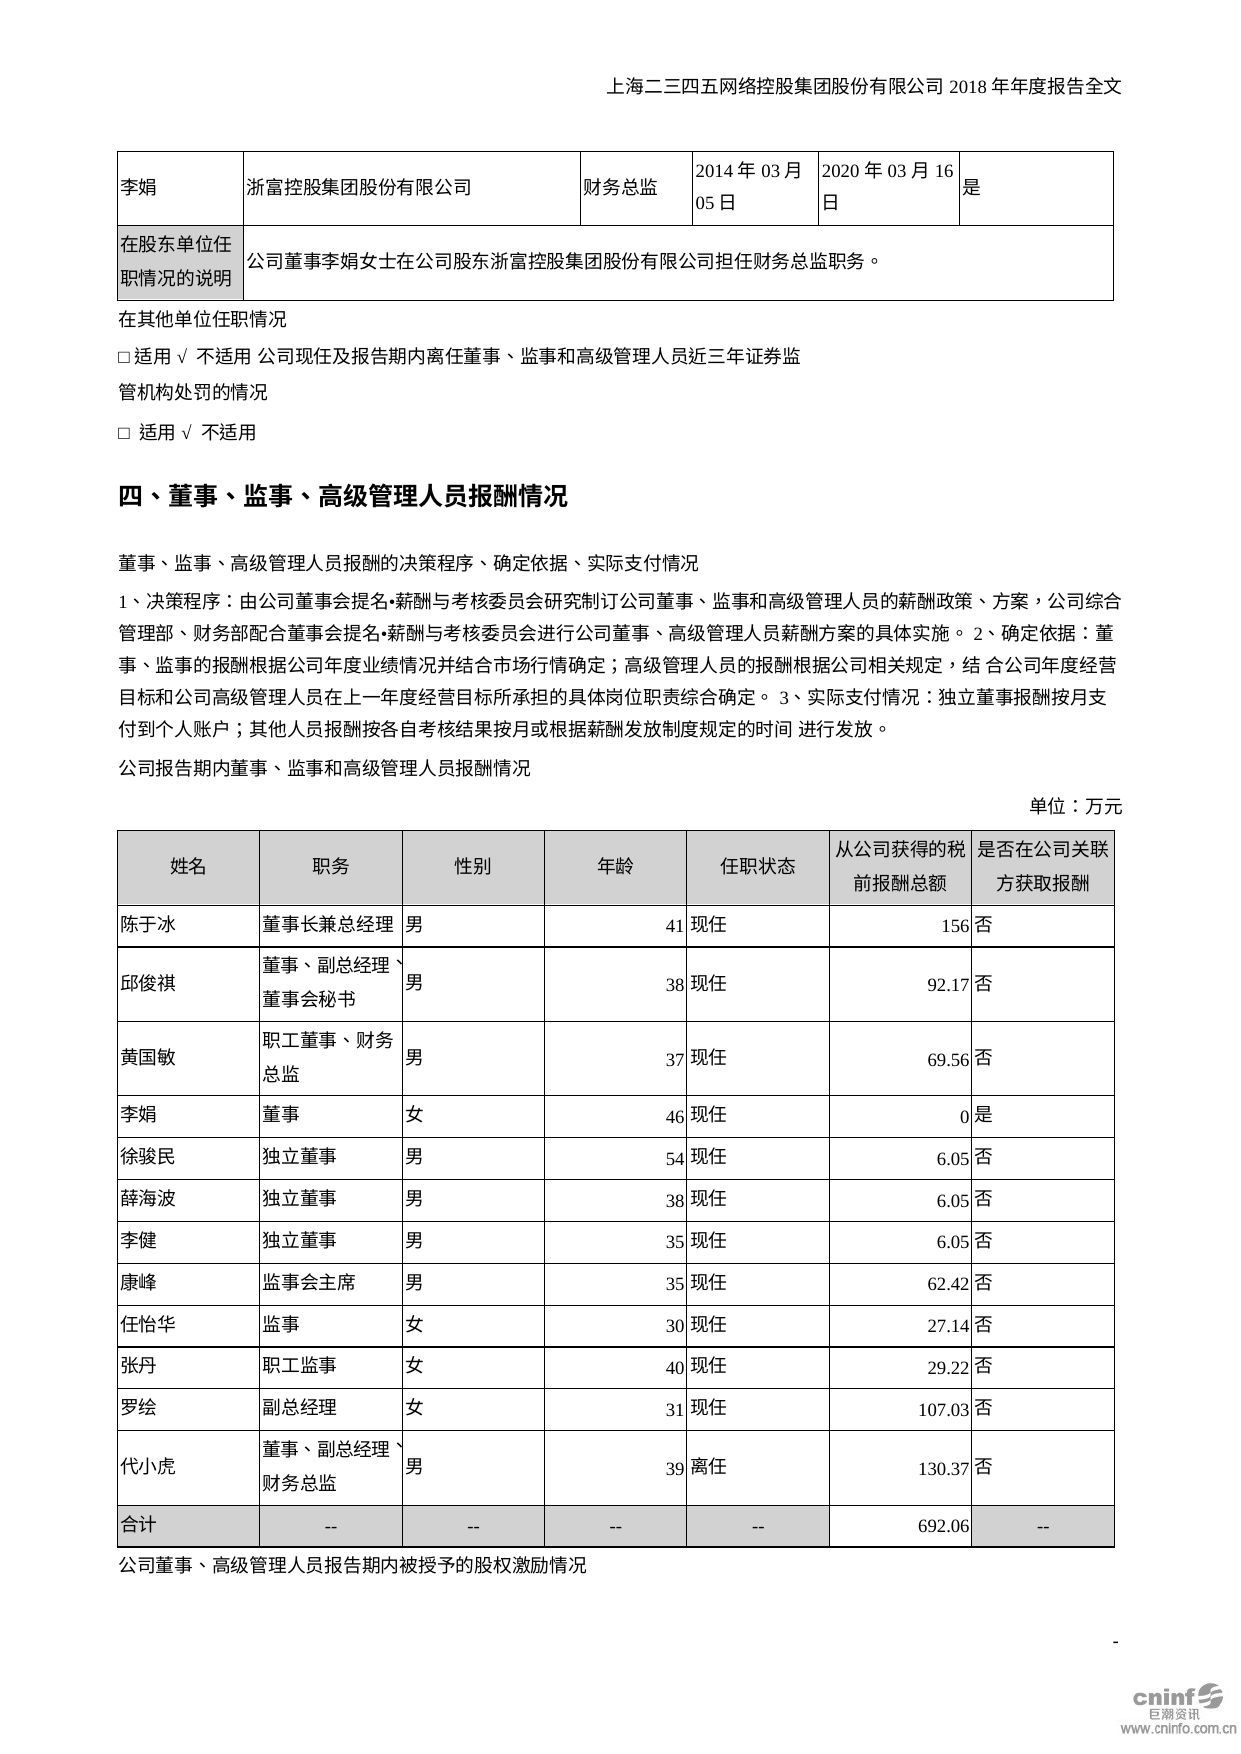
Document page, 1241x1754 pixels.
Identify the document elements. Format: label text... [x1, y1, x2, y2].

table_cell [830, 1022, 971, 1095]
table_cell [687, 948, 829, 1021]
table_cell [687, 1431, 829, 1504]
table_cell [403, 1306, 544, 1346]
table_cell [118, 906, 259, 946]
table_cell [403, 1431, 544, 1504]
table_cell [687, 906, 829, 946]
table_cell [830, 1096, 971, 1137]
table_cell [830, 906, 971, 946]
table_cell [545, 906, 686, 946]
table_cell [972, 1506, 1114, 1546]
text 公司报告期内董事、监事和高级管理人员报酬情况 [118, 756, 1240, 781]
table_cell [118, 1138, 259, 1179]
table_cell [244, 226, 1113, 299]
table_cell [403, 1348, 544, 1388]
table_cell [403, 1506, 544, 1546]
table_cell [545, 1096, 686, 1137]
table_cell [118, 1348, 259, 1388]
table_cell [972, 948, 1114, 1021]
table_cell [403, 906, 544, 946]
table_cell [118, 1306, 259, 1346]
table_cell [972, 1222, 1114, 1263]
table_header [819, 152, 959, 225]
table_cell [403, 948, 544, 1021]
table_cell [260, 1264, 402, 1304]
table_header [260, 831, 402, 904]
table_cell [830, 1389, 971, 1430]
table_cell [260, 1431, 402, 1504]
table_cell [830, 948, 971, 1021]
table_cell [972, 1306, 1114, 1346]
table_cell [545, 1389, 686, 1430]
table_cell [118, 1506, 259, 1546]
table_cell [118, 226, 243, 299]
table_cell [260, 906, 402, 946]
text 单位：万元 [118, 793, 1122, 819]
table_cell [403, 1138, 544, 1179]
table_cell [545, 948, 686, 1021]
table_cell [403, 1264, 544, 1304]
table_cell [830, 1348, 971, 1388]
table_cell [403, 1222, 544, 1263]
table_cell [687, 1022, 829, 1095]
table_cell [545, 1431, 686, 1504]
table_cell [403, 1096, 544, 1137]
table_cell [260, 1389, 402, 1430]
subtitle 四、董事、监事、高级管理人员报酬情况 [118, 479, 1240, 513]
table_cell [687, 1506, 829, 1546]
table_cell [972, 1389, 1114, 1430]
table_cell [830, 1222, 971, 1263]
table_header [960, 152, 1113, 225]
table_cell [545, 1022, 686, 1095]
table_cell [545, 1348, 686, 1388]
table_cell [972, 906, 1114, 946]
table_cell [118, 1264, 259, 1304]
text 1、决策程序：由公司董事会提名•薪酬与考核委员会研究制订公司董事、监事和高级管理人员的薪酬政策、方案，公司综合 管理部、财务部配合董事会提名•薪酬与考核委员会进行公司董事、高级管理人员薪酬方案的具体实施。 2、确定依据：董事、监事的报酬根据公司年度业绩情况并结合市场行情确定；高级管理人员的报酬根据公司相关规定，结 合公司年度经营目标和公司高级管理人员在上一年度经营目标所承担的具体岗位职责综合确定。 3、实际支付情况：独立董事报酬按月支付到个人账户；其他人员报酬按各自考核结果按月或根据薪酬发放制度规定的时间 进行发放。 [118, 588, 1124, 742]
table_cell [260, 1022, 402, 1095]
picture [1115, 1680, 1240, 1737]
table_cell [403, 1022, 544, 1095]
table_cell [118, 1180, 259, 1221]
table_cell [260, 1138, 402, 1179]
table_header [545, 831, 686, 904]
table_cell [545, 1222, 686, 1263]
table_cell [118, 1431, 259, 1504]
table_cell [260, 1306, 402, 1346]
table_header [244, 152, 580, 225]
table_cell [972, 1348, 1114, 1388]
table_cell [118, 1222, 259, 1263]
text 在其他单位任职情况 [118, 306, 1240, 331]
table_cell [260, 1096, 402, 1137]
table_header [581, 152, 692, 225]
text □ 适用 √ 不适用 [118, 419, 1240, 445]
text □ 适用 √ 不适用 公司现任及报告期内离任董事、监事和高级管理人员近三年证券监管机构处罚的情况 [118, 343, 814, 405]
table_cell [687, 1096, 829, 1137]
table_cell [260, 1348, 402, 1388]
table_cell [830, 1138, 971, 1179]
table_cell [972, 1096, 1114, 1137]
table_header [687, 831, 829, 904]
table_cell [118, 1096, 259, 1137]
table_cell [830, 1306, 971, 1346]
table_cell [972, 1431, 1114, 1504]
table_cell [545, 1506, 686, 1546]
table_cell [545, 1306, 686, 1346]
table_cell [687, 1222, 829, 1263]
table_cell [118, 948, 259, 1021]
text 公司董事、高级管理人员报告期内被授予的股权激励情况 [118, 1553, 1240, 1578]
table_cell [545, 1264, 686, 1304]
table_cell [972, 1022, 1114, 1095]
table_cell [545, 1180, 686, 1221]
text 董事、监事、高级管理人员报酬的决策程序、确定依据、实际支付情况 [118, 551, 1240, 576]
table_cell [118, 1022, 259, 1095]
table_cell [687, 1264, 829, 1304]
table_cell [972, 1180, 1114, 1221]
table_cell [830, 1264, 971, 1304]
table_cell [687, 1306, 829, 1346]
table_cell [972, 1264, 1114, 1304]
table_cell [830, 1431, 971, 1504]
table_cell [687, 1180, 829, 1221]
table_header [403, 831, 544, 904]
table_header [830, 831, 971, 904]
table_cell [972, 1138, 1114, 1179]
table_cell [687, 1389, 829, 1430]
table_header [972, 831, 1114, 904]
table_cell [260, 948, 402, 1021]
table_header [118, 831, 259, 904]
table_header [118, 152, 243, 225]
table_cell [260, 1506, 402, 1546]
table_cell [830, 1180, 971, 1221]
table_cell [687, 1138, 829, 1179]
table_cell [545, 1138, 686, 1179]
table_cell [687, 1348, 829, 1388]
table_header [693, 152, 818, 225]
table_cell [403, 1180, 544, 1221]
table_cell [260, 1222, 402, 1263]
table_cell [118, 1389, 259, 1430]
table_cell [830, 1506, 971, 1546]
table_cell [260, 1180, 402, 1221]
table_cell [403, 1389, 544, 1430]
